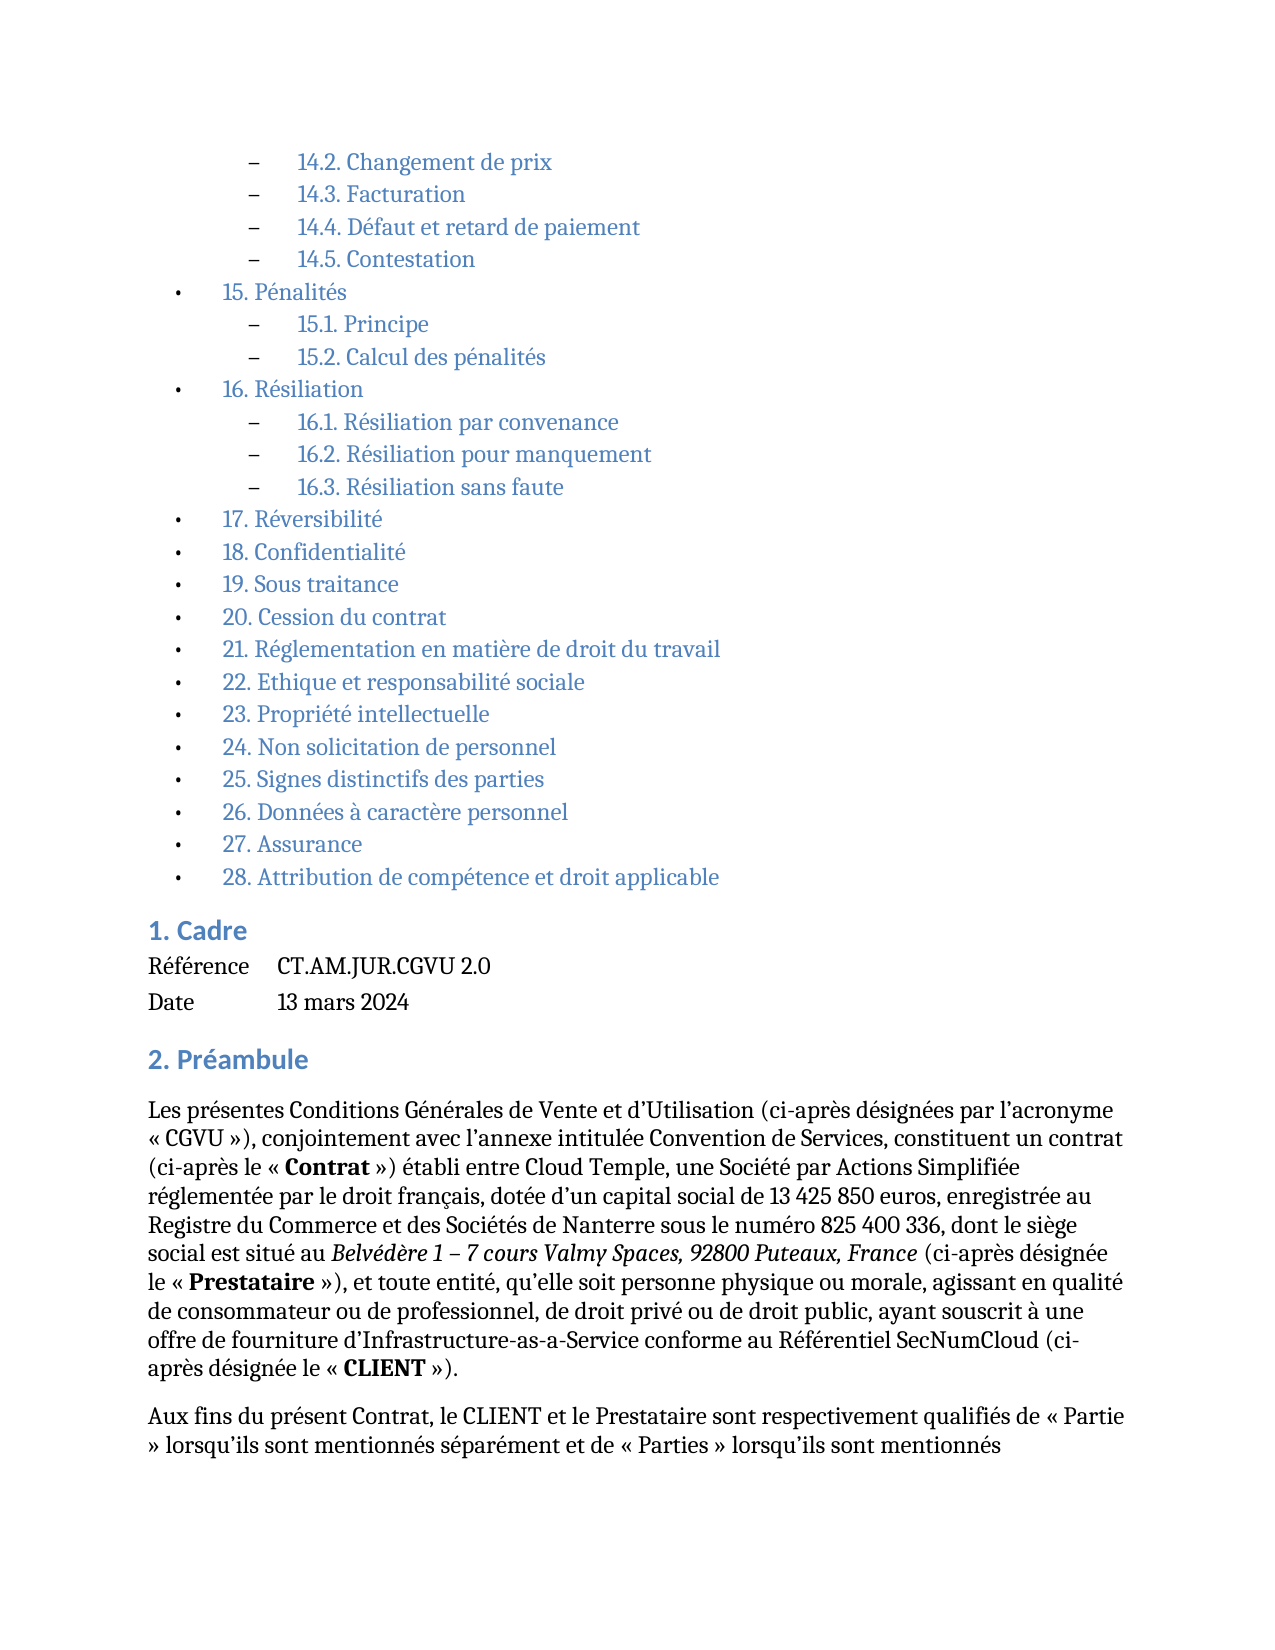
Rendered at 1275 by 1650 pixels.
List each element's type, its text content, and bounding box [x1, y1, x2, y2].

table_header Référence [136, 948, 266, 984]
list 15.1. Principe [248, 310, 1127, 339]
list 20. Cession du contrat [173, 603, 1127, 631]
list 16. Résiliation [173, 375, 1127, 404]
list 16.1. Résiliation par convenance [248, 408, 1127, 436]
list 25. Signes distinctifs des parties [173, 765, 1127, 794]
list 18. Confidentialité [173, 538, 1127, 566]
table_header CT.AM.JUR.CGVU 2.0 [266, 948, 507, 984]
list 22. Ethique et responsabilité sociale [173, 668, 1127, 696]
list 16.2. Résiliation pour manquement [248, 440, 1127, 469]
list 14.5. Contestation [248, 245, 1127, 274]
list 15.2. Calcul des pénalités [248, 343, 1127, 371]
list 27. Assurance [173, 830, 1127, 859]
list 28. Attribution de compétence et droit applicable [173, 863, 1127, 891]
list 26. Données à caractère personnel [173, 798, 1127, 826]
list 15. Pénalités [173, 278, 1127, 306]
list 14.2. Changement de prix [248, 148, 1127, 176]
list 21. Réglementation en matière de droit du travail [173, 635, 1127, 664]
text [148, 1402, 1127, 1459]
list 19. Sous traitance [173, 570, 1127, 599]
list 17. Réversibilité [173, 505, 1127, 534]
list 24. Non solicitation de personnel [173, 733, 1127, 761]
text Les présentes Conditions Générales de Vente et d’Utilisation (ci-après désignées par l’acronyme « CGVU »), conjointement avec l’annexe intitulée Convention de Services, constituent un contrat (ci-après le « Contrat ») établi entre Cloud Temple, une Société par Actions Simplifiée réglementée par le droit français, dotée d’un capital social de 13 425 850 euros, enregistrée au Registre du Commerce et des Sociétés de Nanterre sous le numéro 825 400 336, dont le siège social est situé au Belvédère 1 – 7 cours Valmy Spaces, 92800 Puteaux, France (ci-après désignée le « Prestataire »), et toute entité, qu’elle soit personne physique ou morale, agissant en qualité de consommateur ou de professionnel, de droit privé ou de droit public, ayant souscrit à une offre de fourniture d’Infrastructure-as-a-Service conforme au Référentiel SecNumCloud (ci-après désignée le « CLIENT »). [148, 1096, 1127, 1383]
subtitle 2. Préambule [148, 1041, 1127, 1077]
table_cell Date [136, 984, 266, 1020]
subtitle 1. Cadre [148, 912, 1127, 948]
list 16.3. Résiliation sans faute [248, 473, 1127, 501]
list 14.4. Défaut et retard de paiement [248, 213, 1127, 241]
list 23. Propriété intellectuelle [173, 700, 1127, 729]
table_cell 13 mars 2024 [266, 984, 507, 1020]
list 14.3. Facturation [248, 180, 1127, 209]
